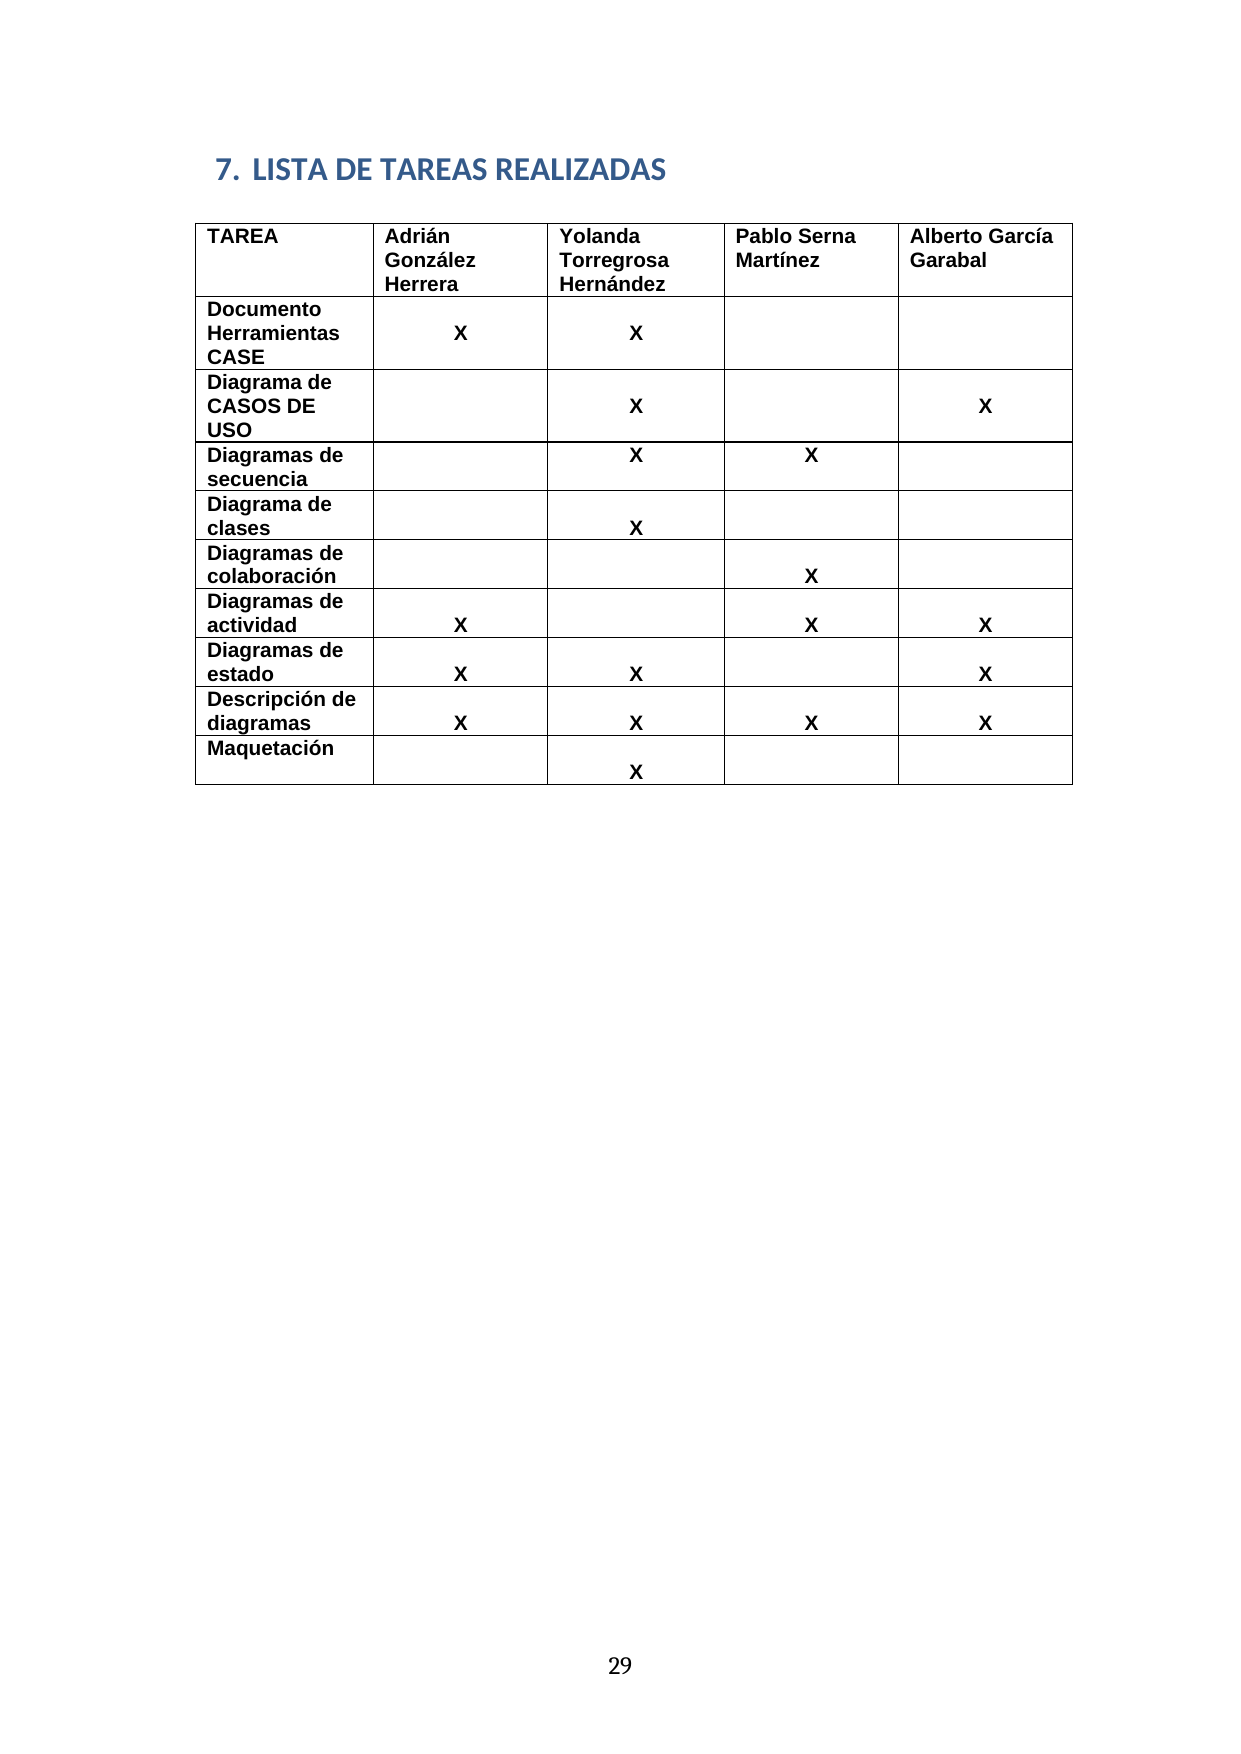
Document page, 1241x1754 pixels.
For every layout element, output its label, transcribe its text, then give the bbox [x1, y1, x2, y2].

table_cell X [899, 638, 1072, 686]
table_cell Documento Herramientas CASE [196, 297, 373, 368]
table_cell [725, 370, 898, 441]
table_cell [725, 736, 898, 784]
table_cell X [725, 540, 898, 588]
table_cell [899, 297, 1072, 368]
table_header Pablo Serna Martínez [725, 224, 898, 296]
table_cell [548, 540, 724, 588]
table_cell X [548, 297, 724, 368]
table_cell X [725, 687, 898, 735]
table_header Alberto García Garabal [899, 224, 1072, 296]
table_cell [899, 540, 1072, 588]
table_cell Diagrama de clases [196, 491, 373, 539]
table_cell Diagrama de CASOS DE USO [196, 370, 373, 441]
table_header TAREA [196, 224, 373, 296]
subtitle LISTA DE TAREAS REALIZADAS [215, 148, 1063, 188]
table_cell [725, 638, 898, 686]
table_cell Diagramas de actividad [196, 589, 373, 637]
table_cell [725, 297, 898, 368]
table_cell X [725, 443, 898, 490]
table_cell [899, 736, 1072, 784]
table_cell [548, 589, 724, 637]
table_cell [374, 491, 547, 539]
table_cell X [548, 638, 724, 686]
table_cell [725, 491, 898, 539]
table_cell [374, 370, 547, 441]
table_header Adrián González Herrera [374, 224, 547, 296]
table_cell [899, 491, 1072, 539]
table_cell [899, 443, 1072, 490]
table_cell X [899, 687, 1072, 735]
table_cell X [374, 589, 547, 637]
table_cell X [374, 638, 547, 686]
table_cell X [725, 589, 898, 637]
table_cell [374, 540, 547, 588]
table_cell X [548, 443, 724, 490]
table_cell Diagramas de estado [196, 638, 373, 686]
table_cell Maquetación [196, 736, 373, 784]
table_cell Diagramas de colaboración [196, 540, 373, 588]
table_cell X [374, 687, 547, 735]
table_header Yolanda Torregrosa Hernández [548, 224, 724, 296]
table_cell [374, 736, 547, 784]
table_cell Descripción de diagramas [196, 687, 373, 735]
table_cell X [548, 687, 724, 735]
table_cell [374, 443, 547, 490]
table_cell X [374, 297, 547, 368]
table_cell X [548, 370, 724, 441]
table_cell X [548, 736, 724, 784]
table_cell Diagramas de secuencia [196, 443, 373, 490]
table_cell X [899, 589, 1072, 637]
table_cell X [548, 491, 724, 539]
table_cell X [899, 370, 1072, 441]
